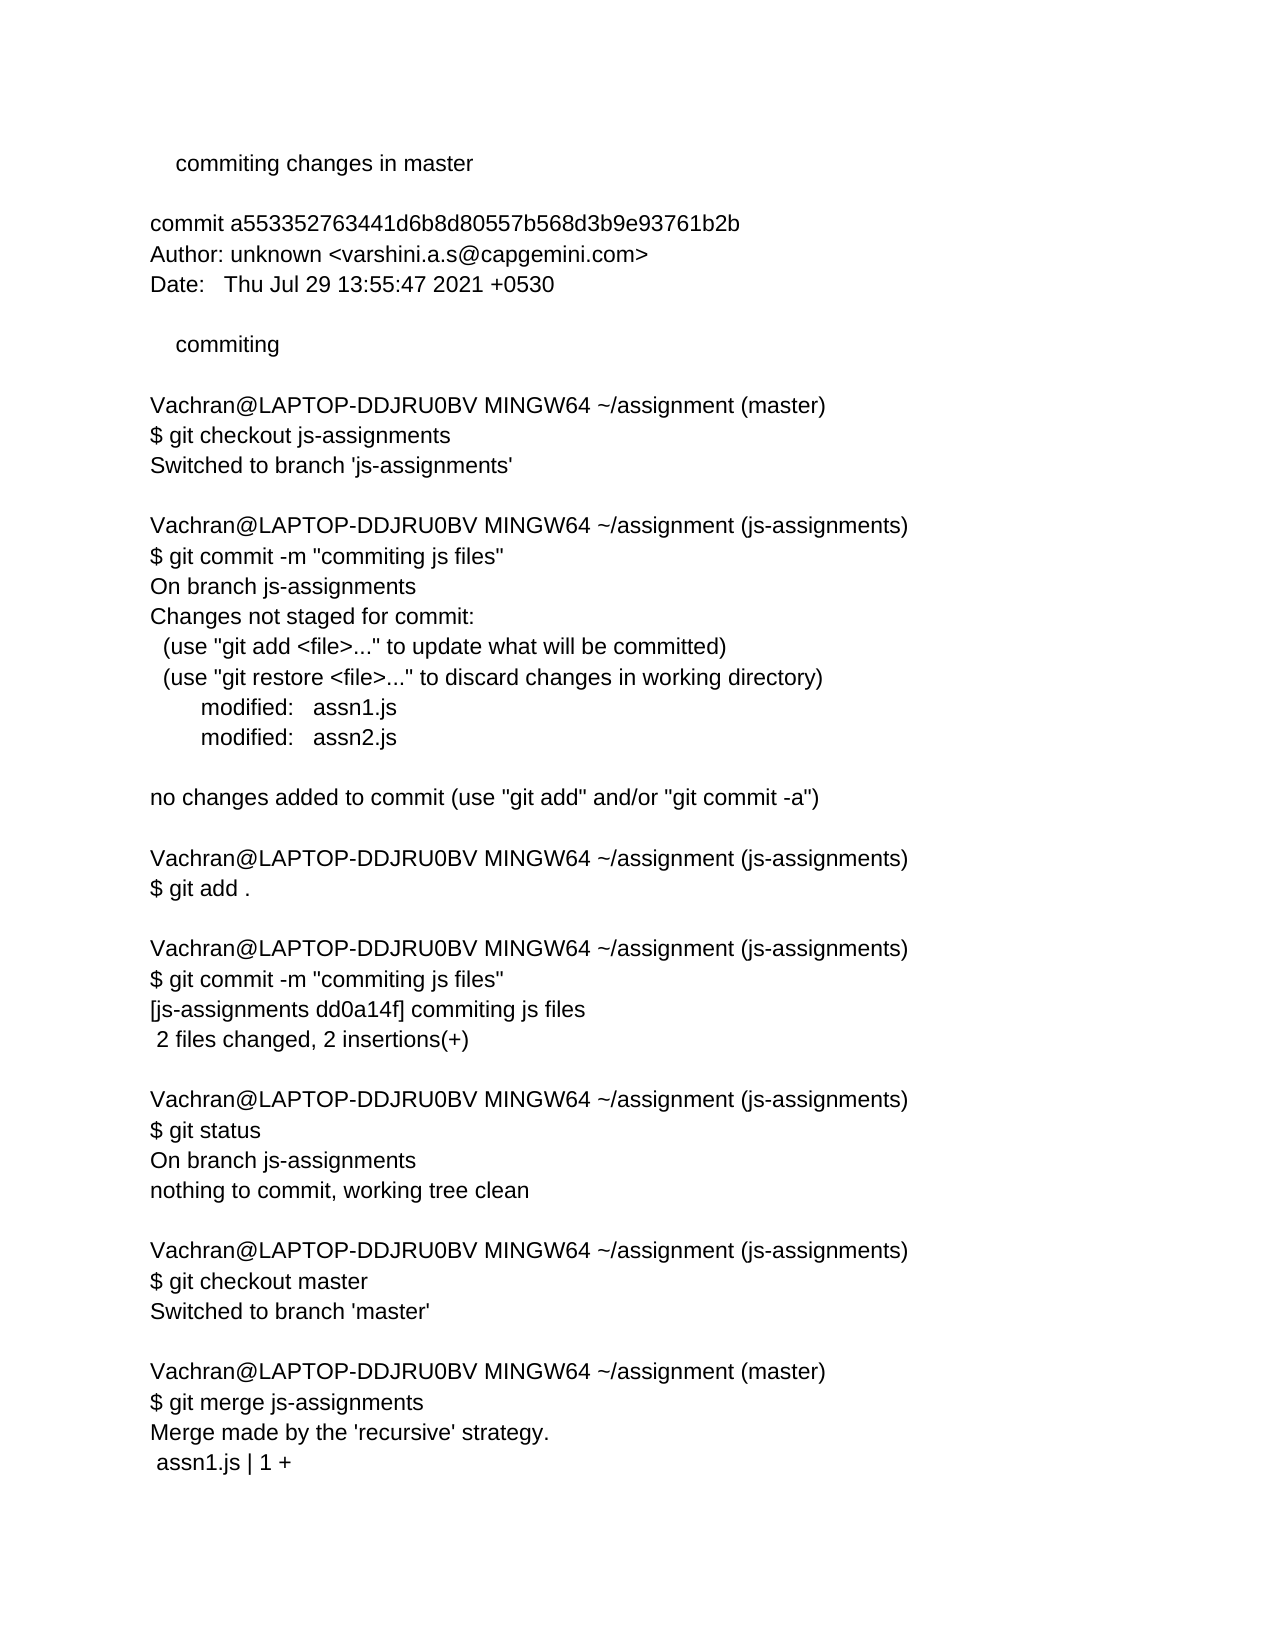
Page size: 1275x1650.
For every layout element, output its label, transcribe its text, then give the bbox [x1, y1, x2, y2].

text modified: assn2.js [150, 724, 1125, 750]
text [js-assignments dd0a14f] commiting js files [150, 996, 1125, 1022]
text $ git commit -m "commiting js files" [150, 966, 1125, 992]
text Switched to branch 'js-assignments' [150, 452, 1125, 478]
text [150, 241, 1125, 267]
text Merge made by the 'recursive' strategy. [150, 1419, 1125, 1445]
text Vachran@LAPTOP-DDJRU0BV MINGW64 ~/assignment (js-assignments) [150, 935, 1125, 962]
text Vachran@LAPTOP-DDJRU0BV MINGW64 ~/assignment (js-assignments) [150, 1237, 1125, 1264]
text commit a553352763441d6b8d80557b568d3b9e93761b2b [150, 210, 1125, 237]
text $ git merge js-assignments [150, 1388, 1125, 1415]
text $ git checkout js-assignments [150, 422, 1125, 448]
text On branch js-assignments [150, 1147, 1125, 1173]
text $ git status [150, 1117, 1125, 1143]
text $ git checkout master [150, 1268, 1125, 1294]
text Switched to branch 'master' [150, 1298, 1125, 1324]
text Vachran@LAPTOP-DDJRU0BV MINGW64 ~/assignment (js-assignments) [150, 1086, 1125, 1113]
text (use "git add <file>..." to update what will be committed) [150, 633, 1125, 660]
text Vachran@LAPTOP-DDJRU0BV MINGW64 ~/assignment (master) [150, 392, 1125, 418]
text $ git add . [150, 875, 1125, 901]
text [150, 1358, 1125, 1385]
text Vachran@LAPTOP-DDJRU0BV MINGW64 ~/assignment (js-assignments) [150, 512, 1125, 539]
text nothing to commit, working tree clean [150, 1177, 1125, 1203]
text assn1.js | 1 + [150, 1449, 1125, 1475]
text no changes added to commit (use "git add" and/or "git commit -a") [150, 784, 1125, 811]
text Date: Thu Jul 29 13:55:47 2021 +0530 [150, 271, 1125, 297]
text modified: assn1.js [150, 694, 1125, 720]
text Changes not staged for commit: [150, 603, 1125, 629]
text commiting changes in master [150, 150, 1125, 176]
text commiting [150, 331, 1125, 358]
text $ git commit -m "commiting js files" [150, 543, 1125, 569]
text 2 files changed, 2 insertions(+) [150, 1026, 1125, 1052]
text (use "git restore <file>..." to discard changes in working directory) [150, 663, 1125, 690]
text On branch js-assignments [150, 573, 1125, 599]
text Vachran@LAPTOP-DDJRU0BV MINGW64 ~/assignment (js-assignments) [150, 845, 1125, 871]
